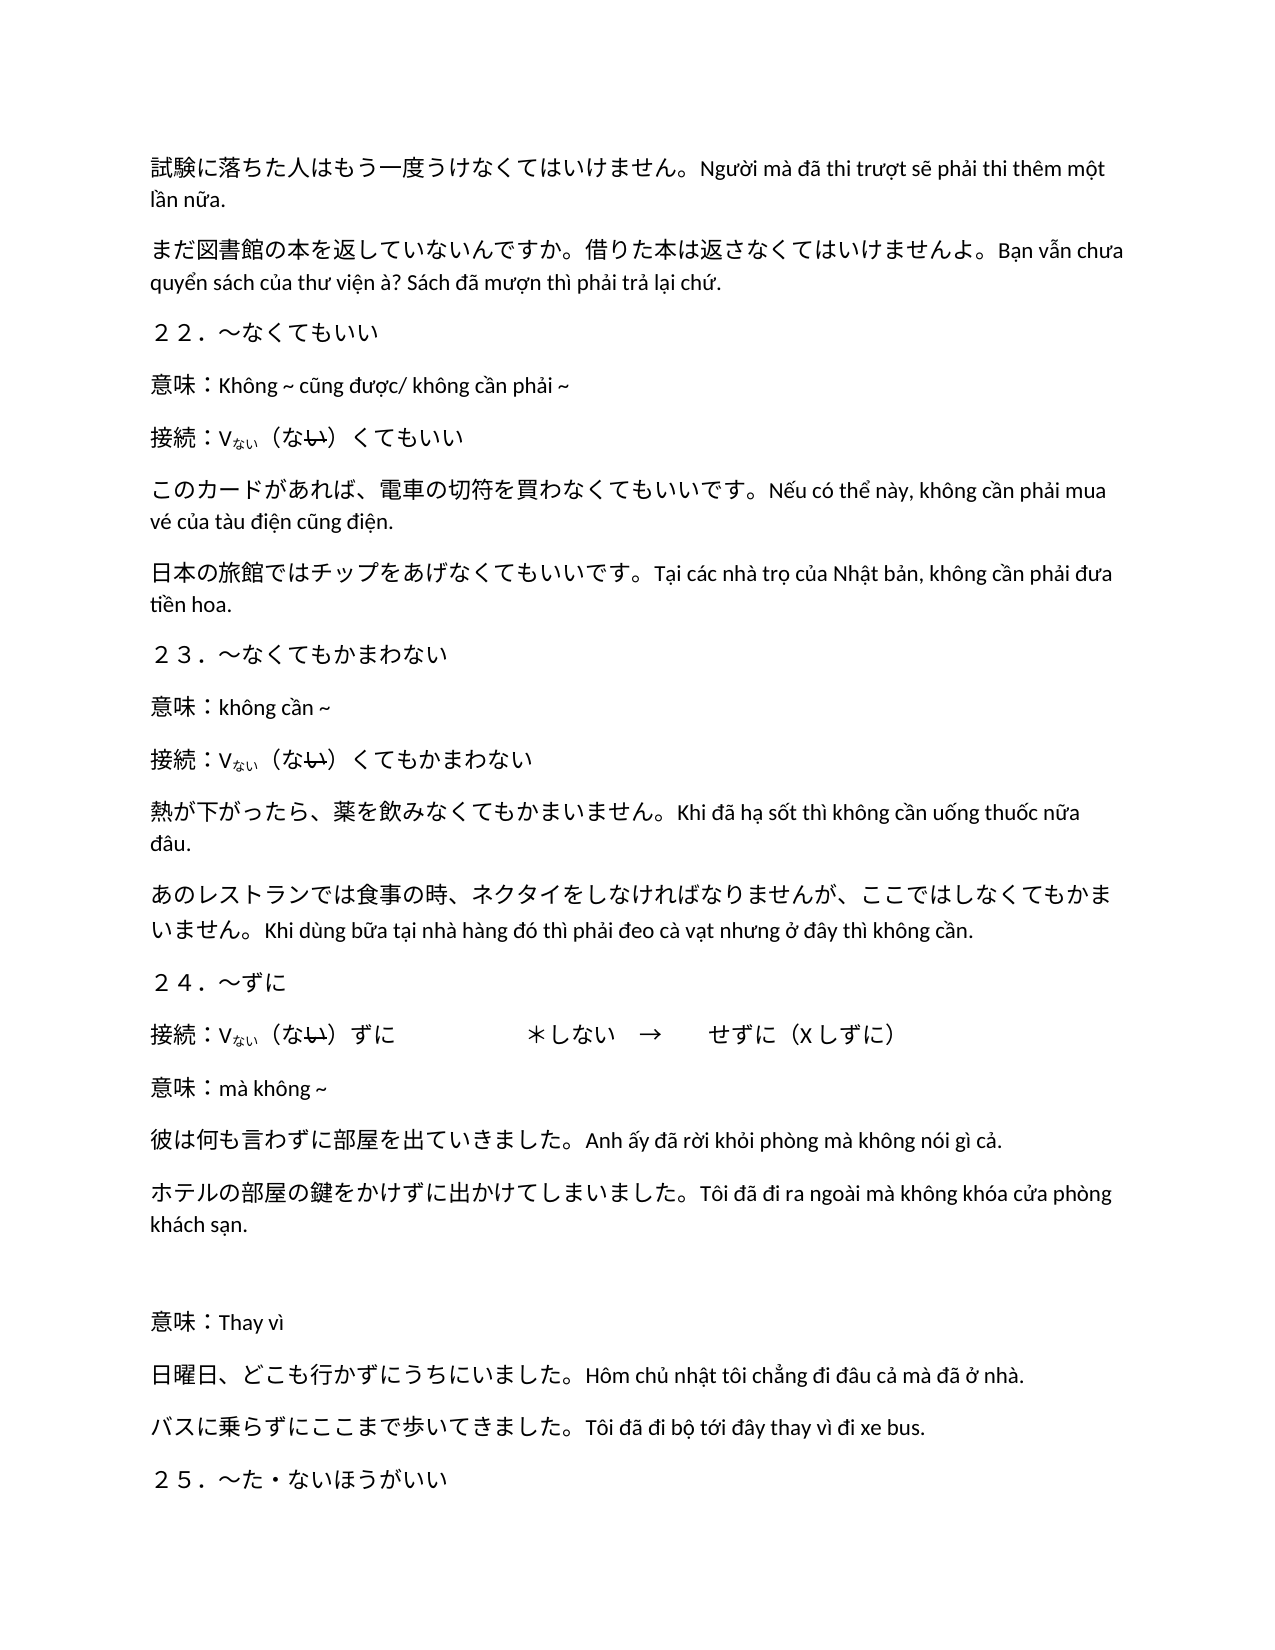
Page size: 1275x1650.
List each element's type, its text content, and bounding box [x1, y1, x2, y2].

text 接続：Vない（ない）くてもいい [150, 419, 1125, 453]
text ２２．～なくてもいい [150, 314, 1125, 348]
text 彼は何も言わずに部屋を出ていきました。Anh ấy đã rời khỏi phòng mà không nói gì cả. [150, 1122, 1125, 1156]
text あのレストランでは食事の時、ネクタイをしなければなりませんが、ここではしなくてもかまいません。Khi dùng bữa tại nhà hàng đó thì phải đeo cà vạt nhưng ở đây thì không cần. [150, 876, 1125, 946]
text 試験に落ちた人はもう一度うけなくてはいけません。Người mà đã thi trượt sẽ phải thi thêm một lần nữa. [150, 150, 1125, 213]
text ２５．～た・ないほうがいい [150, 1461, 1125, 1495]
text 意味：không cần ~ [150, 689, 1125, 722]
text このカードがあれば、電車の切符を買わなくてもいいです。Nếu có thể này, không cần phải mua vé của tàu điện cũng điện. [150, 472, 1125, 536]
text ２３．～なくてもかまわない [150, 637, 1125, 670]
text 日本の旅館ではチップをあげなくてもいいです。Tại các nhà trọ của Nhật bản, không cần phải đưa tiền hoa. [150, 554, 1125, 618]
text 接続：Vない（ない）ずに ＊しない → せずに（Xしずに） [150, 1017, 1125, 1051]
text まだ図書館の本を返していないんですか。借りた本は返さなくてはいけませんよ。Bạn vẫn chưa quyển sách của thư viện à? Sách đã mượn thì phải trả lại chứ. [150, 232, 1125, 296]
text 意味：Không ~ cũng được/ không cần phải ~ [150, 367, 1125, 400]
text 接続：Vない（ない）くてもかまわない [150, 742, 1125, 775]
text 意味：Thay vì [150, 1304, 1125, 1337]
text ホテルの部屋の鍵をかけずに出かけてしまいました。Tôi đã đi ra ngoài mà không khóa cửa phòng khách sạn. [150, 1175, 1125, 1238]
text バスに乗らずにここまで歩いてきました。Tôi đã đi bộ tới đây thay vì đi xe bus. [150, 1409, 1125, 1442]
text 意味：mà không ~ [150, 1070, 1125, 1103]
text ２４．～ずに [150, 965, 1125, 998]
text 熱が下がったら、薬を飲みなくてもかまいません。Khi đã hạ sốt thì không cần uống thuốc nữa đâu. [150, 794, 1125, 858]
text 日曜日、どこも行かずにうちにいました。Hôm chủ nhật tôi chẳng đi đâu cả mà đã ở nhà. [150, 1356, 1125, 1390]
